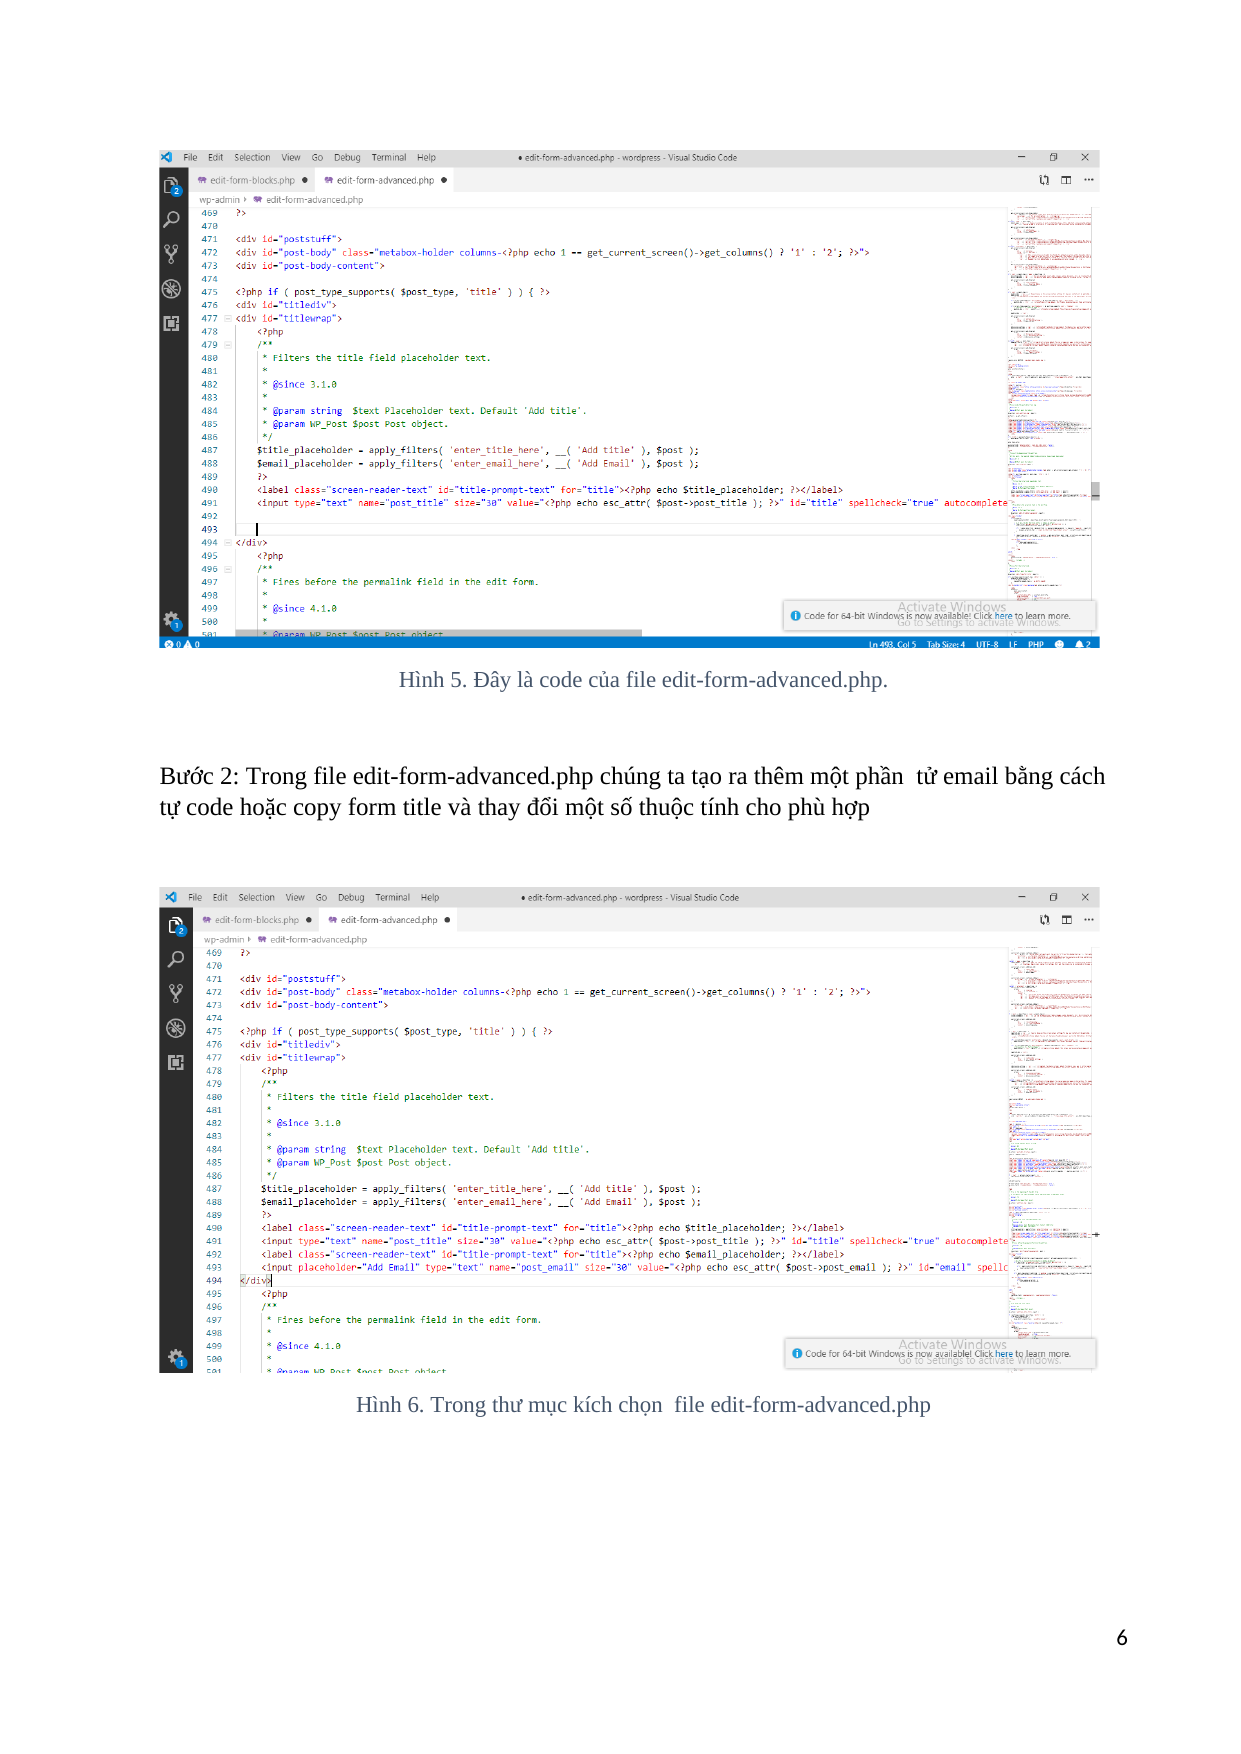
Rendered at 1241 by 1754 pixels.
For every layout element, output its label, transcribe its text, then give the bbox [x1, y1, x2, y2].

picture [159, 887, 1100, 1373]
text Hình 6. Trong thư mục kích chọn file edit-form-advanced.php [159, 1391, 1128, 1417]
text Hình 5. Đây là code của file edit-form-advanced.php. [159, 666, 1128, 693]
text Bước 2: Trong file edit-form-advanced.php chúng ta tạo ra thêm một phần tử email bằng cách tự code hoặc copy form title và thay đổi một số thuộc tính cho phù hợp [159, 761, 1128, 821]
picture [159, 150, 1100, 648]
